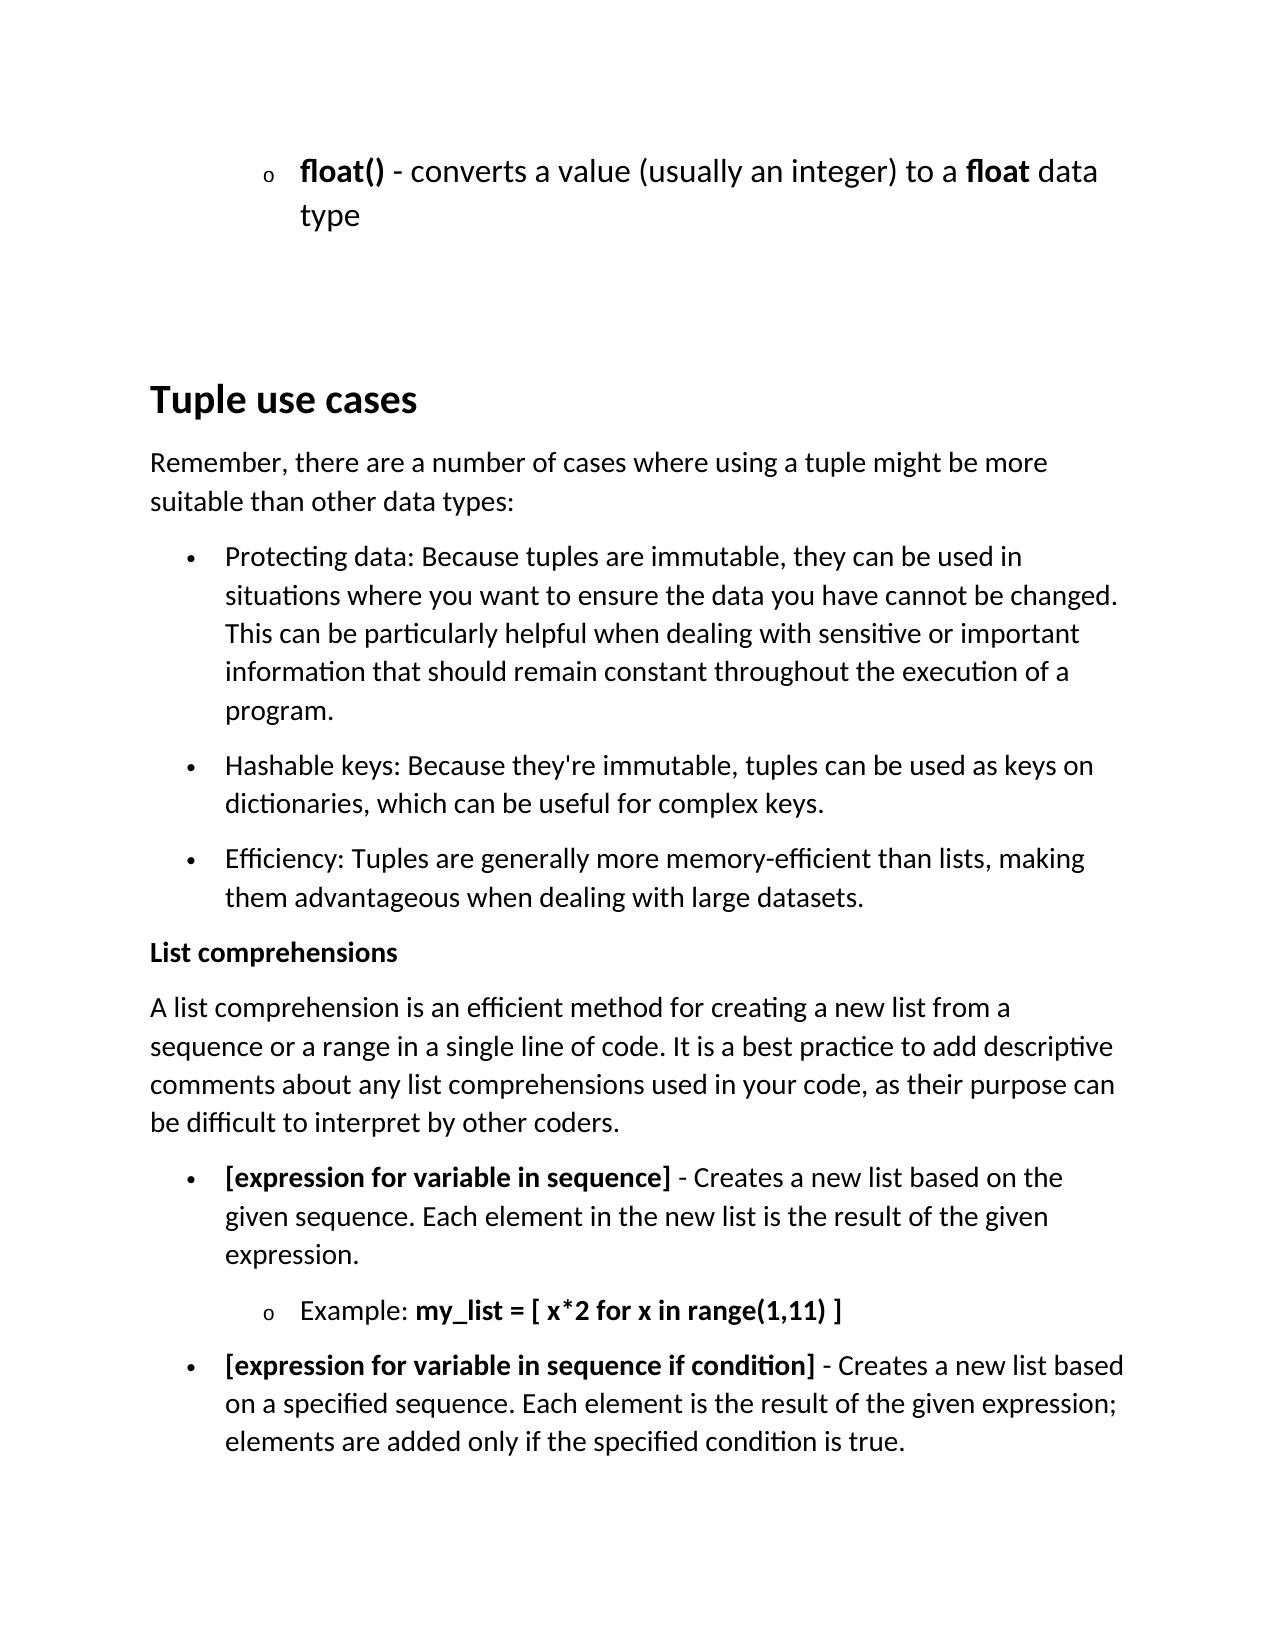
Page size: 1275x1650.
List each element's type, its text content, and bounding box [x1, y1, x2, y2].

text A list comprehension is an efficient method for creating a new list from a sequence or a range in a single line of code. It is a best practice to add descriptive comments about any list comprehensions used in your code, as their purpose can be difficult to interpret by other coders. [150, 989, 1125, 1140]
text Tuple use cases [150, 373, 1125, 424]
list Hashable keys: Because they're immutable, tuples can be used as keys on dictionaries, which can be useful for complex keys. [187, 747, 1125, 821]
text Remember, there are a number of cases where using a tuple might be more suitable than other data types: [150, 444, 1125, 519]
list float() - converts a value (usually an integer) to a float data type [262, 150, 1125, 235]
list Protecting data: Because tuples are immutable, they can be used in situations where you want to ensure the data you have cannot be changed. This can be particularly helpful when dealing with sensitive or important information that should remain constant throughout the execution of a program. [187, 538, 1125, 727]
list [expression for variable in sequence if condition] - Creates a new list based on a specified sequence. Each element is the result of the given expression; elements are added only if the specified condition is true. [187, 1347, 1125, 1459]
text List comprehensions [150, 934, 1125, 970]
list Efficiency: Tuples are generally more memory-efficient than lists, making them advantageous when dealing with large datasets. [187, 841, 1125, 914]
list [expression for variable in sequence] - Creates a new list based on the given sequence. Each element in the new list is the result of the given expression. [187, 1159, 1125, 1272]
list Example: my_list = [ x*2 for x in range(1,11) ] [262, 1292, 1125, 1327]
